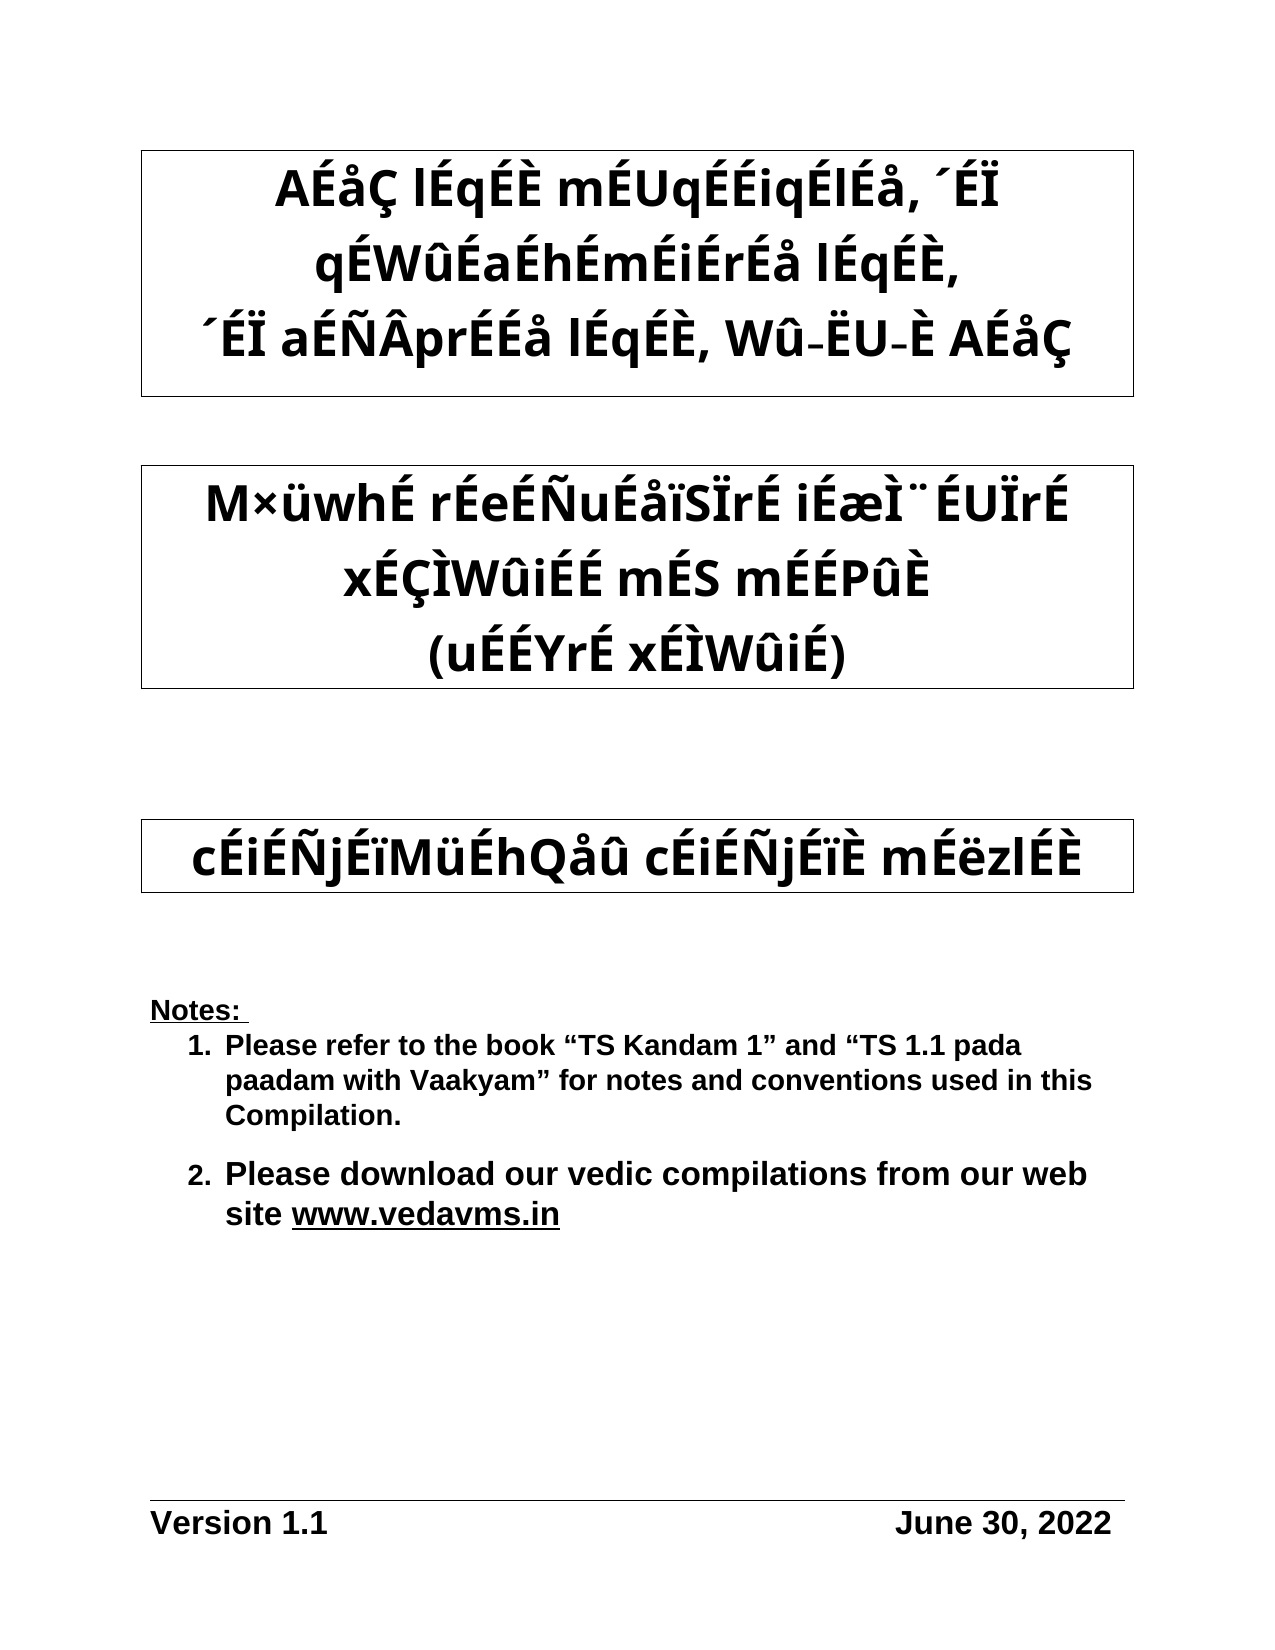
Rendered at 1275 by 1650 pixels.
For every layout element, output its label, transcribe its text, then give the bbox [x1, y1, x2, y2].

list Please refer to the book “TS Kandam 1” and “TS 1.1 pada paadam with Vaakyam” for notes and conventions used in this Compilation. [187, 1028, 1124, 1132]
list Please download our vedic compilations from our web site www.vedavms.in [187, 1154, 1124, 1233]
text (uÉÉYrÉ xÉÌWûiÉ) [142, 615, 1133, 688]
text Notes: [150, 992, 1124, 1026]
text AÉåÇ lÉqÉÈ mÉUqÉÉiqÉlÉå, ´ÉÏ qÉWûÉaÉhÉmÉiÉrÉå lÉqÉÈ, [142, 151, 1133, 296]
text ´ÉÏ aÉÑÂprÉÉå lÉqÉÈ, Wû–ËU–È AÉåÇ [142, 300, 1133, 396]
text cÉiÉÑjÉïMüÉhQåû cÉiÉÑjÉïÈ mÉëzlÉÈ [142, 820, 1133, 892]
text M×üwhÉ rÉeÉÑuÉåïSÏrÉ iÉæÌ¨ÉUÏrÉ xÉÇÌWûiÉÉ mÉS mÉÉPûÈ [142, 466, 1133, 611]
